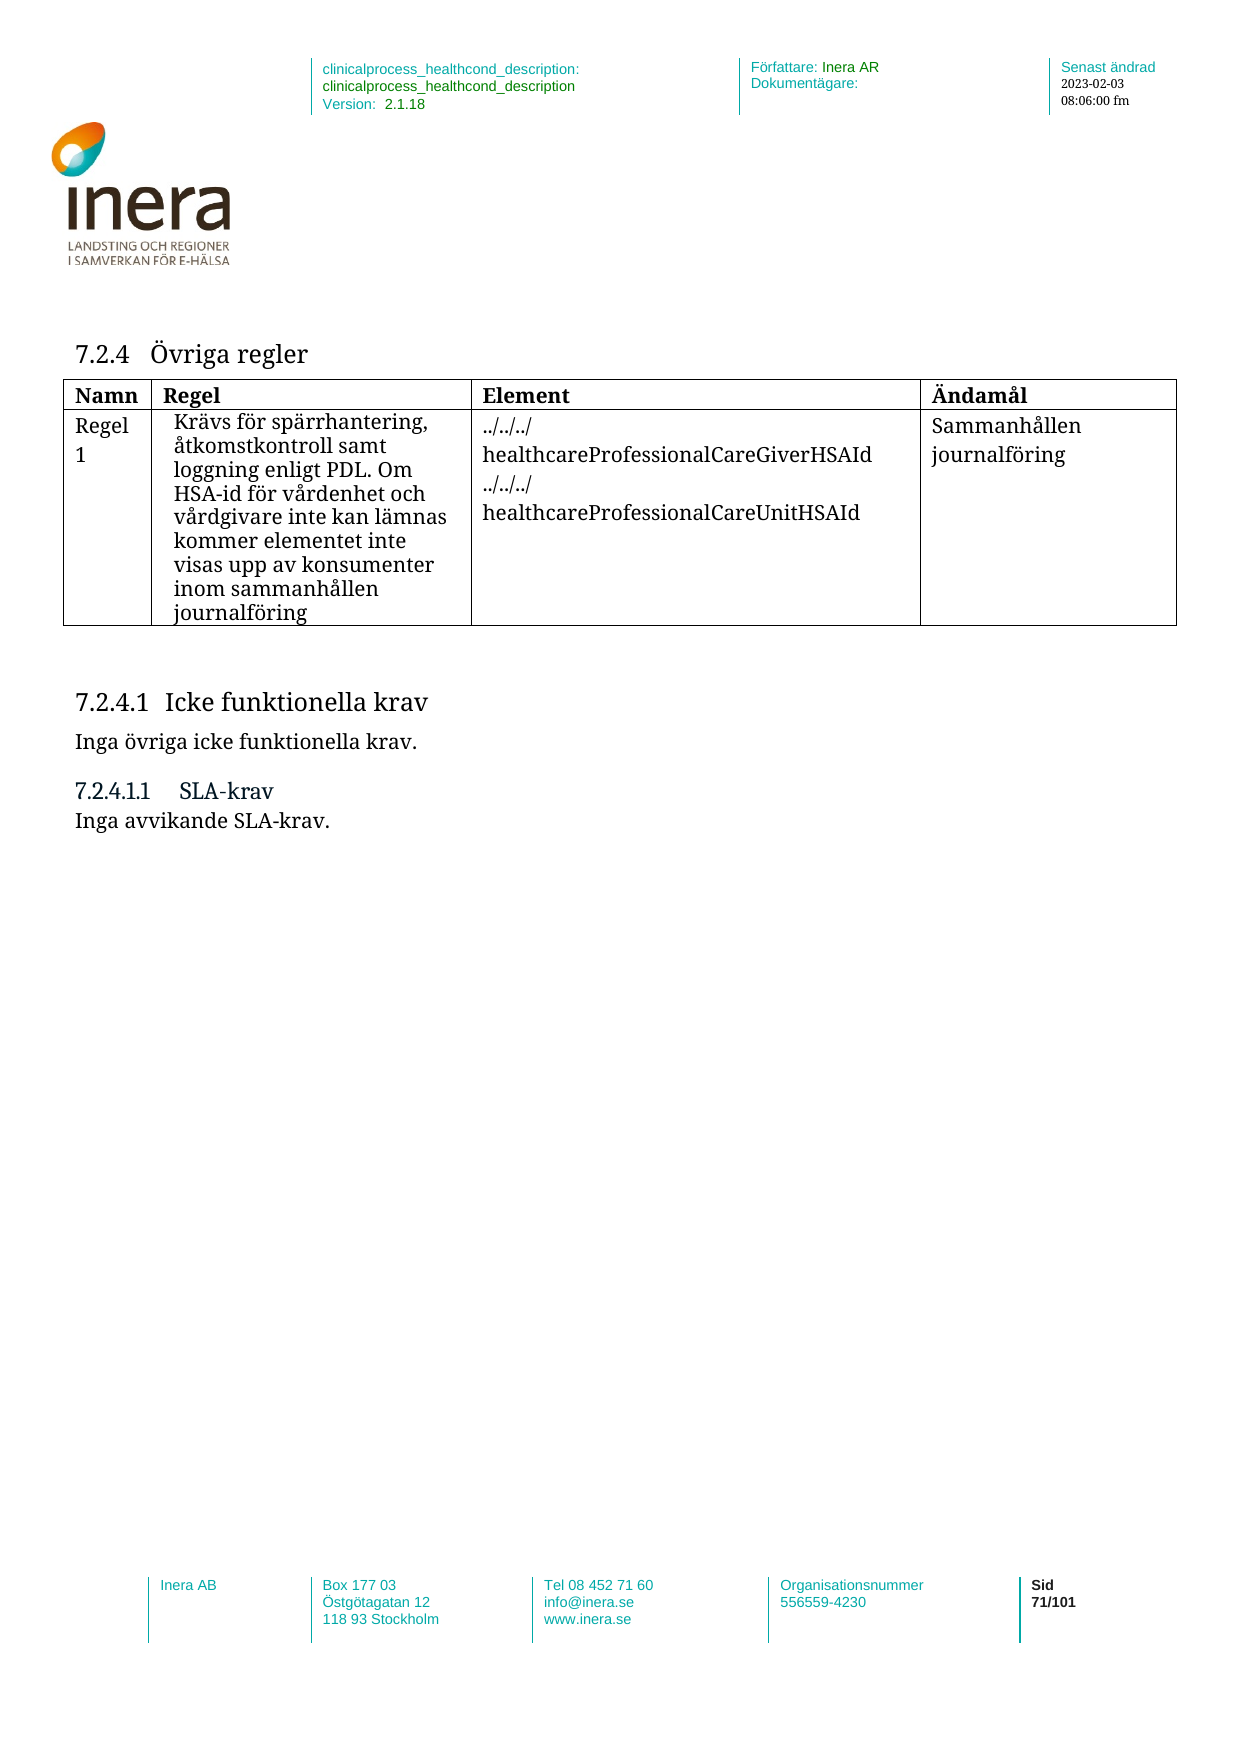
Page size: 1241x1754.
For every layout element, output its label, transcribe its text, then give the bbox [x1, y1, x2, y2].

table_header Namn [64, 380, 151, 409]
picture [51, 122, 230, 265]
table_header Ändamål [921, 380, 1176, 409]
subtitle SLA-krav [75, 777, 1165, 806]
table_cell Krävs för spärrhantering, åtkomstkontroll samt loggning enligt PDL. Om HSA-id för vårdenhet och vårdgivare inte kan lämnas kommer elementet inte visas upp av konsumenter inom sammanhållen journalföring [152, 410, 471, 625]
table_cell Sammanhållen journalföring [921, 410, 1176, 625]
subtitle Icke funktionella krav [75, 684, 1165, 718]
text Inga övriga icke funktionella krav. [75, 727, 1165, 756]
table_cell ../../../healthcareProfessionalCareGiverHSAId ../../../healthcareProfessionalCareUnitHSAId [472, 410, 920, 625]
text Inga avvikande SLA-krav. [75, 806, 1165, 835]
table_header Element [472, 380, 920, 409]
table_cell Regel 1 [64, 410, 151, 625]
table_header Regel [152, 380, 471, 409]
subtitle Övriga regler [75, 337, 1165, 371]
